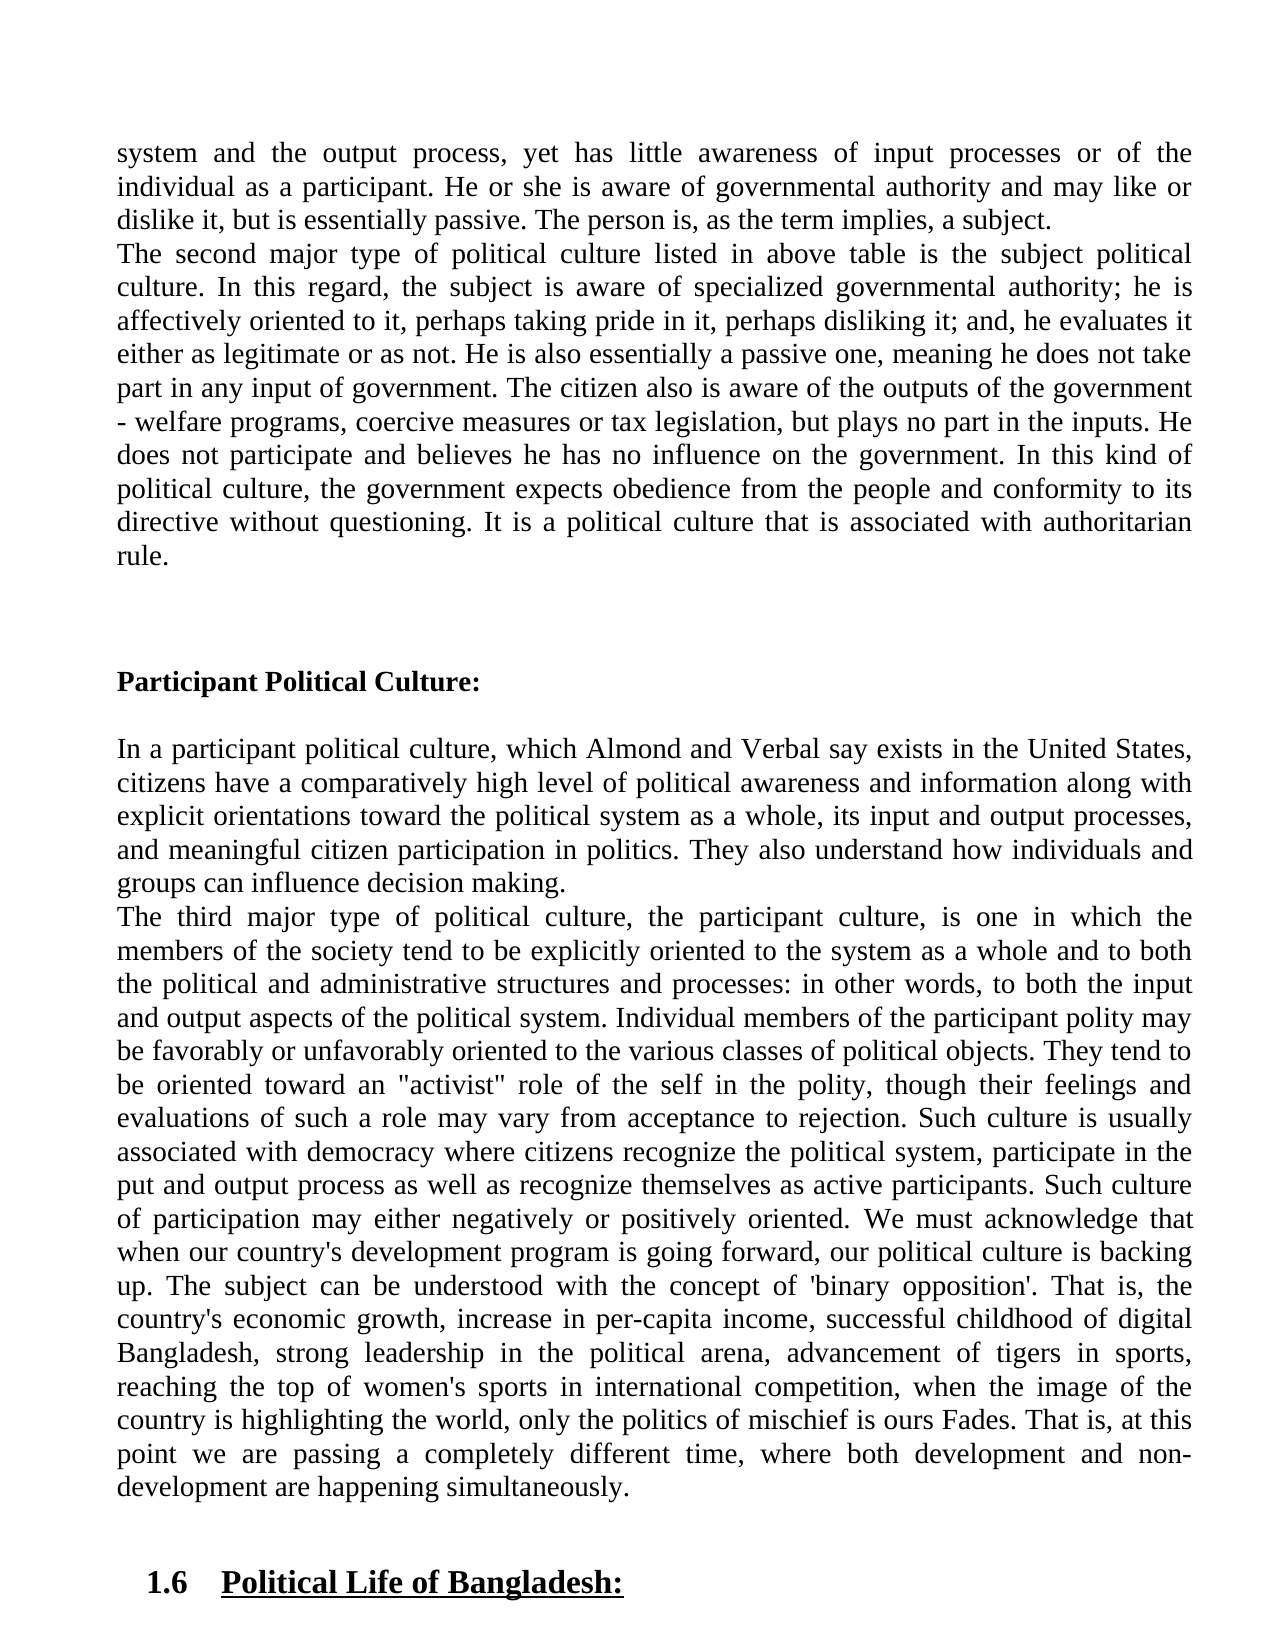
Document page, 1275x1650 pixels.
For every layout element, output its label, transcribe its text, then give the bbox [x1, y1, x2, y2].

text 1.6 Political Life of Bangladesh: [117, 1563, 1194, 1601]
text The third major type of political culture, the participant culture, is one in which the members of the society tend to be explicitly oriented to the system as a whole and to both the political and administrative structures and processes: in other words, to both the input and output aspects of the political system. Individual members of the participant polity may be favorably or unfavorably oriented to the various classes of political objects. They tend to be oriented toward an "activist" role of the self in the polity, though their feelings and evaluations of such a role may vary from acceptance to rejection. Such culture is usually associated with democracy where citizens recognize the political system, participate in the put and output process as well as recognize themselves as active participants. Such culture of participation may either negatively or positively oriented. We must acknowledge that when our country's development program is going forward, our political culture is backing up. The subject can be understood with the concept of 'binary opposition'. That is, the country's economic growth, increase in per-capita income, successful childhood of digital Bangladesh, strong leadership in the political arena, advancement of tigers in sports, reaching the top of women's sports in international competition, when the image of the country is highlighting the world, only the politics of mischief is ours Fades. That is, at this point we are passing a completely different time, where both development and non-development are happening simultaneously. [117, 899, 1194, 1503]
text The second major type of political culture listed in above table is the subject political culture. In this regard, the subject is aware of specialized governmental authority; he is affectively oriented to it, perhaps taking pride in it, perhaps disliking it; and, he evaluates it either as legitimate or as not. He is also essentially a passive one, meaning he does not take part in any input of government. The citizen also is aware of the outputs of the government - welfare programs, coercive measures or tax legislation, but plays no part in the inputs. He does not participate and believes he has no influence on the government. In this kind of political culture, the government expects obedience from the people and conformity to its directive without questioning. It is a political culture that is associated with authoritarian rule. [117, 236, 1194, 571]
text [117, 135, 1194, 236]
text Participant Political Culture: [117, 664, 1194, 698]
text In a participant political culture, which Almond and Verbal say exists in the United States, citizens have a comparatively high level of political awareness and information along with explicit orientations toward the political system as a whole, its input and output processes, and meaningful citizen participation in politics. They also understand how individuals and groups can influence decision making. [117, 731, 1194, 899]
